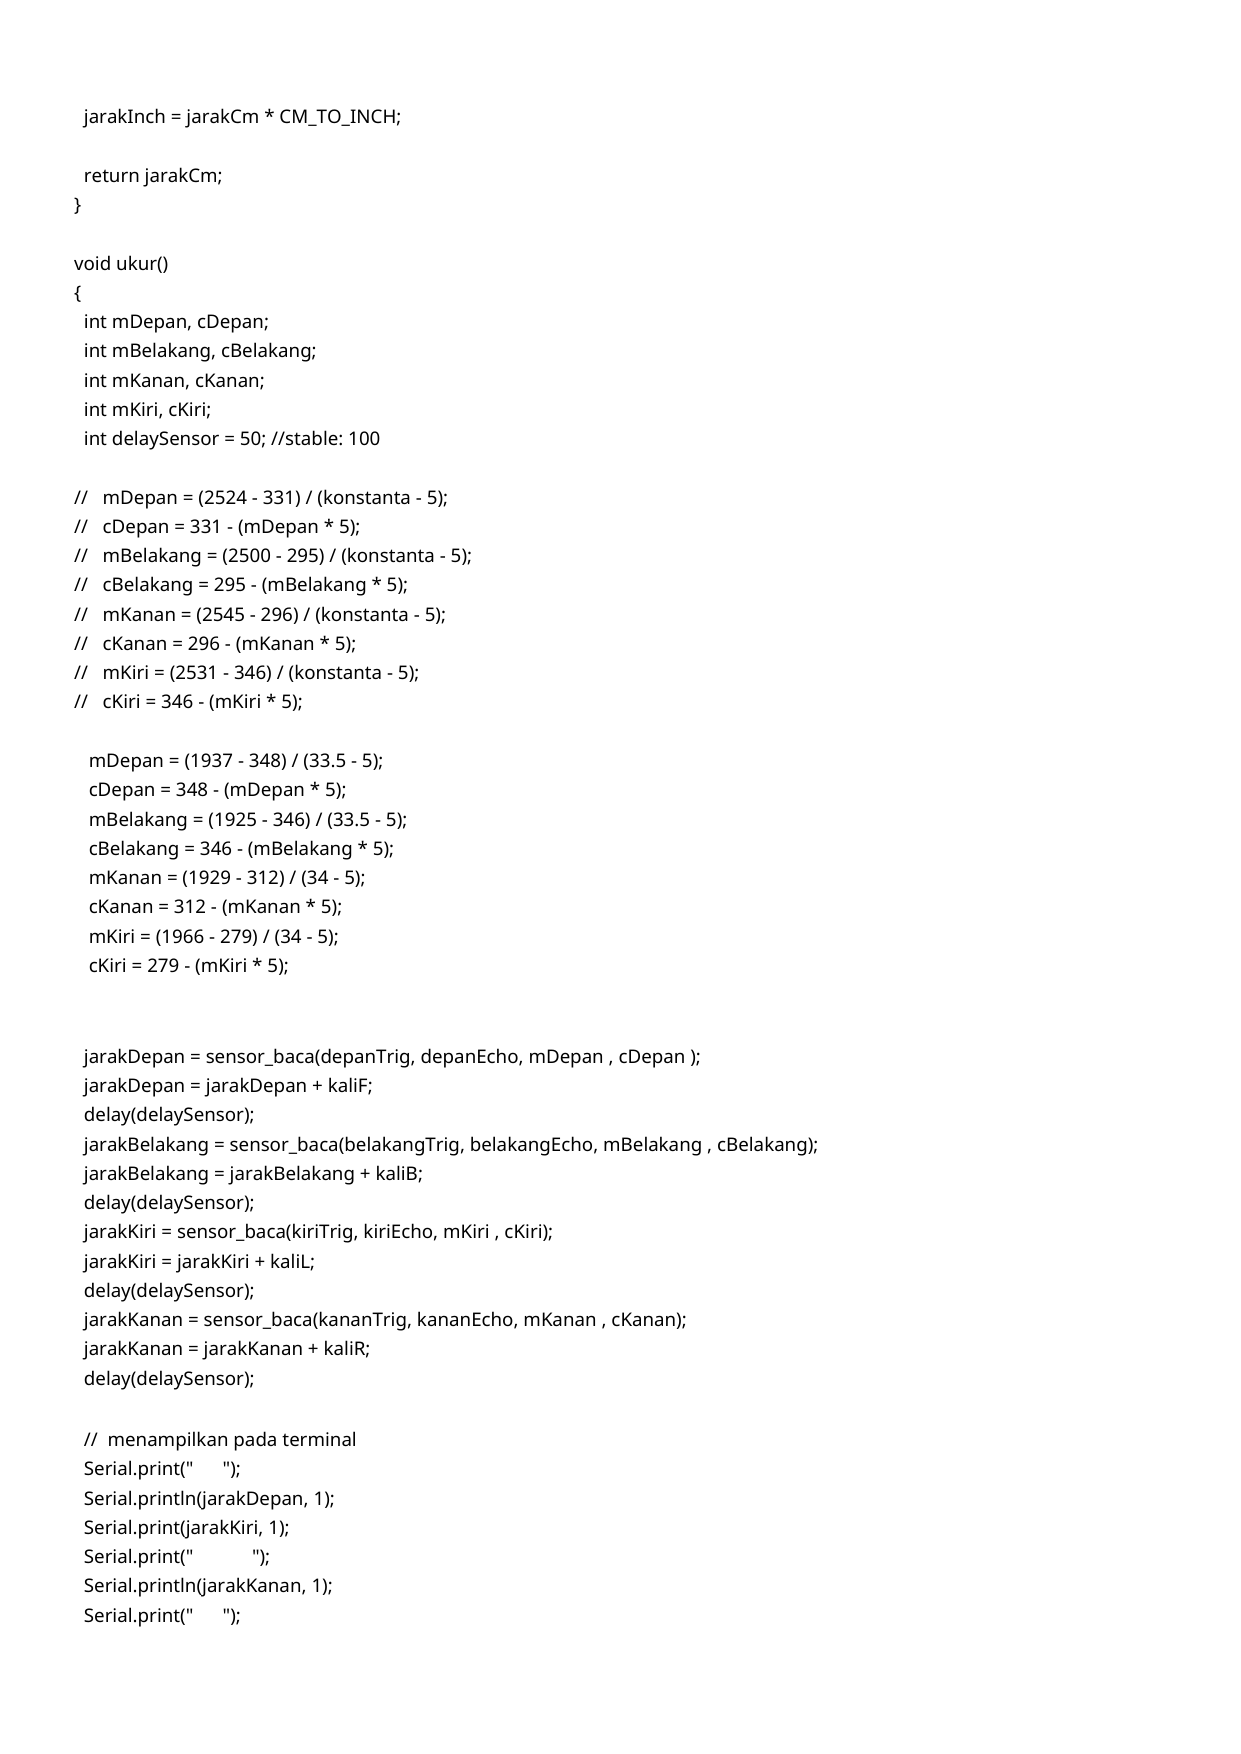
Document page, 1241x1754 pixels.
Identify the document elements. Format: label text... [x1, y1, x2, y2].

text Serial.print(" "); [74, 1602, 1167, 1628]
text jarakDepan = jarakDepan + kaliF; [74, 1072, 1167, 1098]
text int mKanan, cKanan; [74, 367, 1167, 392]
text delay(delaySensor); [74, 1102, 1167, 1127]
text delay(delaySensor); [74, 1365, 1167, 1391]
text void ukur() [74, 250, 1167, 275]
text } [74, 191, 1167, 217]
text // cDepan = 331 - (mDepan * 5); [74, 513, 1167, 539]
text jarakKiri = jarakKiri + kaliL; [74, 1248, 1167, 1273]
text // menampilkan pada terminal [74, 1426, 1167, 1452]
text // mBelakang = (2500 - 295) / (konstanta - 5); [74, 542, 1167, 568]
text cBelakang = 346 - (mBelakang * 5); [74, 835, 1167, 861]
text // cKiri = 346 - (mKiri * 5); [74, 689, 1167, 714]
text jarakDepan = sensor_baca(depanTrig, depanEcho, mDepan , cDepan ); [74, 1043, 1167, 1068]
text cKanan = 312 - (mKanan * 5); [74, 894, 1167, 919]
text return jarakCm; [74, 162, 1167, 187]
text jarakKiri = sensor_baca(kiriTrig, kiriEcho, mKiri , cKiri); [74, 1219, 1167, 1244]
text int mDepan, cDepan; [74, 308, 1167, 334]
text Serial.print(jarakKiri, 1); [74, 1514, 1167, 1540]
text mBelakang = (1925 - 346) / (33.5 - 5); [74, 806, 1167, 831]
text mKanan = (1929 - 312) / (34 - 5); [74, 864, 1167, 890]
text int mBelakang, cBelakang; [74, 338, 1167, 363]
text mKiri = (1966 - 279) / (34 - 5); [74, 923, 1167, 948]
text delay(delaySensor); [74, 1189, 1167, 1215]
text // cBelakang = 295 - (mBelakang * 5); [74, 572, 1167, 597]
text Serial.print(" "); [74, 1456, 1167, 1481]
text jarakBelakang = sensor_baca(belakangTrig, belakangEcho, mBelakang , cBelakang); [74, 1131, 1167, 1156]
text mDepan = (1937 - 348) / (33.5 - 5); [74, 747, 1167, 773]
text int mKiri, cKiri; [74, 396, 1167, 422]
text jarakKanan = jarakKanan + kaliR; [74, 1336, 1167, 1361]
text int delaySensor = 50; //stable: 100 [74, 425, 1167, 451]
text Serial.print(" "); [74, 1543, 1167, 1569]
text Serial.println(jarakDepan, 1); [74, 1485, 1167, 1511]
text delay(delaySensor); [74, 1277, 1167, 1303]
text cDepan = 348 - (mDepan * 5); [74, 777, 1167, 802]
text Serial.println(jarakKanan, 1); [74, 1573, 1167, 1598]
text jarakKanan = sensor_baca(kananTrig, kananEcho, mKanan , cKanan); [74, 1306, 1167, 1332]
text jarakBelakang = jarakBelakang + kaliB; [74, 1160, 1167, 1186]
text // cKanan = 296 - (mKanan * 5); [74, 630, 1167, 656]
text // mKiri = (2531 - 346) / (konstanta - 5); [74, 659, 1167, 685]
text jarakInch = jarakCm * CM_TO_INCH; [74, 103, 1167, 129]
text cKiri = 279 - (mKiri * 5); [74, 952, 1167, 978]
text // mDepan = (2524 - 331) / (konstanta - 5); [74, 484, 1167, 509]
text { [74, 279, 1167, 304]
text // mKanan = (2545 - 296) / (konstanta - 5); [74, 601, 1167, 627]
